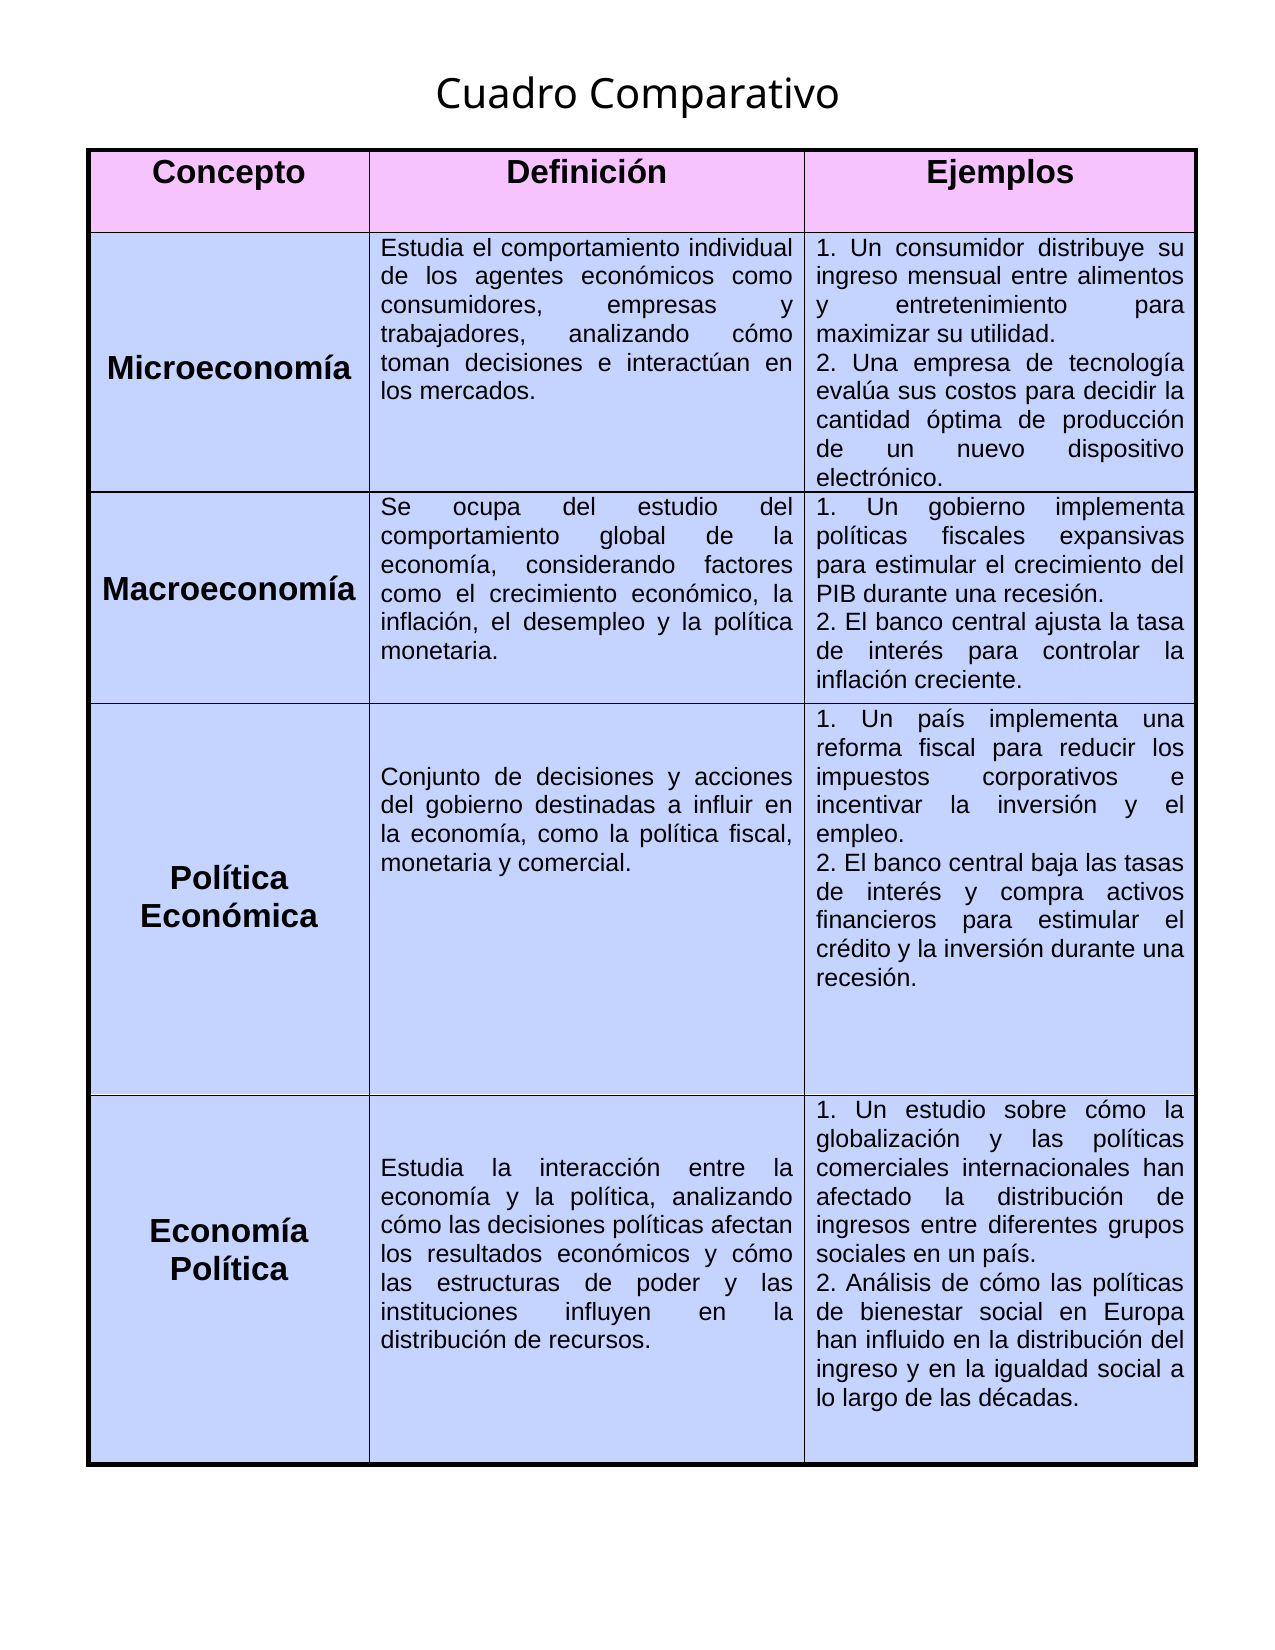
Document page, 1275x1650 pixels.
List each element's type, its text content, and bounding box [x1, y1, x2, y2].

table_cell 1. Un consumidor distribuye su ingreso mensual entre alimentos y entretenimiento para maximizar su utilidad. 2. Una empresa de tecnología evalúa sus costos para decidir la cantidad óptima de producción de un nuevo dispositivo electrónico. [805, 233, 1194, 491]
table_cell Estudia el comportamiento individual de los agentes económicos como consumidores, empresas y trabajadores, analizando cómo toman decisiones e interactúan en los mercados. [370, 233, 804, 491]
table_cell Microeconomía [91, 233, 369, 491]
table_cell Se ocupa del estudio del comportamiento global de la economía, considerando factores como el crecimiento económico, la inflación, el desempleo y la política monetaria. [370, 493, 804, 703]
table_header Ejemplos [805, 152, 1194, 232]
table_cell Conjunto de decisiones y acciones del gobierno destinadas a influir en la economía, como la política fiscal, monetaria y comercial. [370, 704, 804, 1094]
table_header Definición [370, 152, 804, 232]
table_header Concepto [91, 152, 369, 232]
table_cell Economía Política [91, 1096, 369, 1462]
table_cell Estudia la interacción entre la economía y la política, analizando cómo las decisiones políticas afectan los resultados económicos y cómo las estructuras de poder y las instituciones influyen en la distribución de recursos. [370, 1096, 804, 1462]
table_cell Política Económica [91, 704, 369, 1094]
table_cell 1. Un estudio sobre cómo la globalización y las políticas comerciales internacionales han afectado la distribución de ingresos entre diferentes grupos sociales en un país. 2. Análisis de cómo las políticas de bienestar social en Europa han influido en la distribución del ingreso y en la igualdad social a lo largo de las décadas. [805, 1096, 1194, 1462]
table_cell Macroeconomía [91, 493, 369, 703]
table_cell 1. Un gobierno implementa políticas fiscales expansivas para estimular el crecimiento del PIB durante una recesión. 2. El banco central ajusta la tasa de interés para controlar la inflación creciente. [805, 493, 1194, 703]
table_cell 1. Un país implementa una reforma fiscal para reducir los impuestos corporativos e incentivar la inversión y el empleo. 2. El banco central baja las tasas de interés y compra activos financieros para estimular el crédito y la inversión durante una recesión. [805, 704, 1194, 1094]
